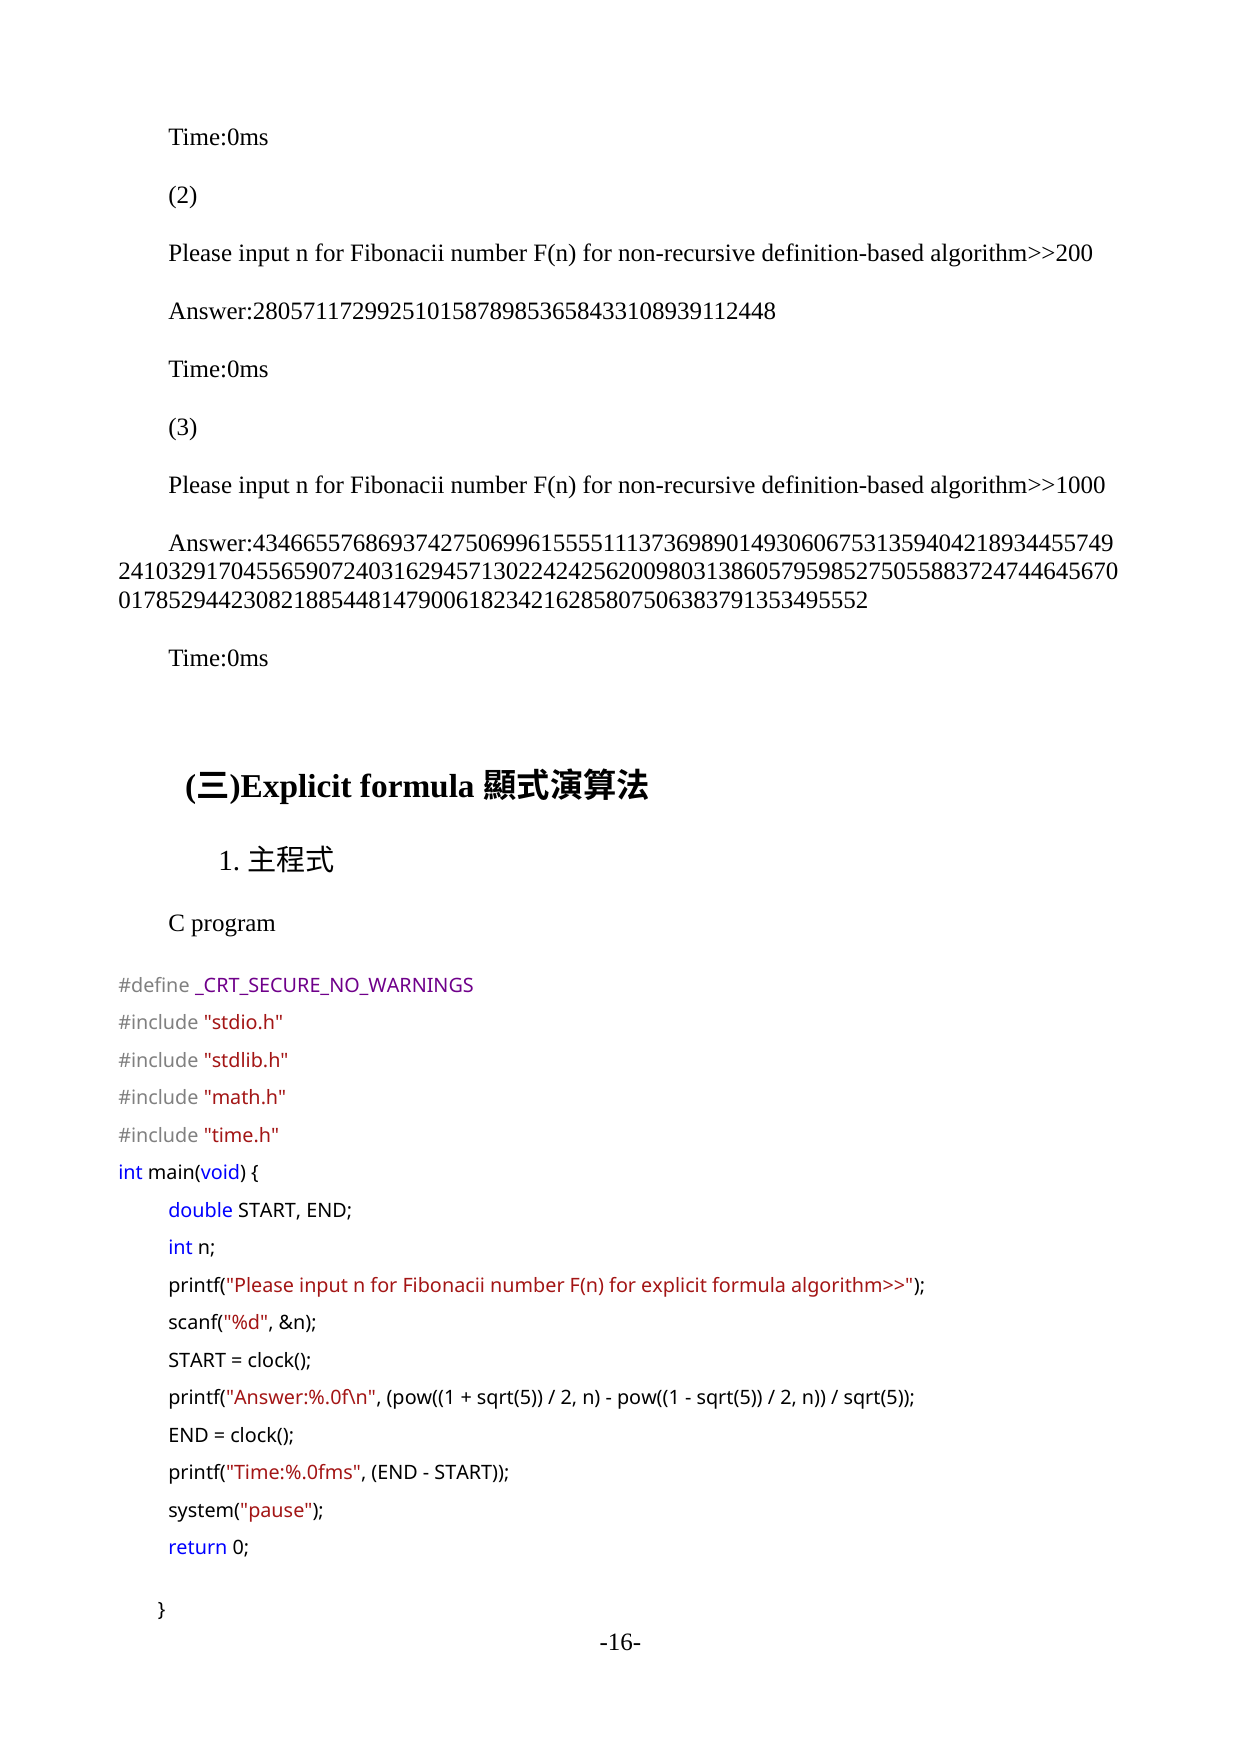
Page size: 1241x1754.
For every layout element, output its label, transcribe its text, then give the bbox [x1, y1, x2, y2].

text system("pause"); [118, 1491, 1122, 1528]
text Answer:43466557686937427506996155551113736989014930606753135940421893445574924103291704556590724031629457130224242562009803138605795985275055883724744645670017852944230821885448147900618234216285807506383791353495552 [118, 528, 1122, 614]
text (三)Explicit formula 顯式演算法 [118, 759, 1122, 807]
text return 0; [118, 1528, 1122, 1566]
text END = clock(); [118, 1416, 1122, 1453]
text int main(void) { [118, 1153, 1122, 1191]
text Answer:280571172992510158789853658433108939112448 [118, 296, 1122, 325]
text #include "time.h" [118, 1116, 1122, 1153]
text printf("Please input n for Fibonacii number F(n) for explicit formula algorithm>>"); [118, 1266, 1122, 1303]
text (2) [118, 180, 1122, 209]
text printf("Answer:%.0f\n", (pow((1 + sqrt(5)) / 2, n) - pow((1 - sqrt(5)) / 2, n)) / sqrt(5)); [118, 1378, 1122, 1416]
text } [118, 1595, 1122, 1622]
text printf("Time:%.0fms", (END - START)); [118, 1453, 1122, 1491]
text #include "stdlib.h" [118, 1041, 1122, 1078]
text Time:0ms [118, 354, 1122, 383]
text #define _CRT_SECURE_NO_WARNINGS [118, 966, 1122, 1003]
text (3) [118, 412, 1122, 441]
text 1. 主程式 [218, 836, 1122, 879]
text C program [118, 908, 1122, 937]
text #include "math.h" [118, 1078, 1122, 1116]
text START = clock(); [118, 1341, 1122, 1378]
text int n; [118, 1228, 1122, 1266]
text #include "stdio.h" [118, 1003, 1122, 1041]
text Time:0ms [118, 643, 1122, 672]
text Please input n for Fibonacii number F(n) for non-recursive definition-based algorithm>>1000 [118, 470, 1122, 498]
text Please input n for Fibonacii number F(n) for non-recursive definition-based algorithm>>200 [118, 238, 1122, 267]
text Time:0ms [118, 122, 1122, 151]
text scanf("%d", &n); [118, 1303, 1122, 1341]
text double START, END; [118, 1191, 1122, 1228]
